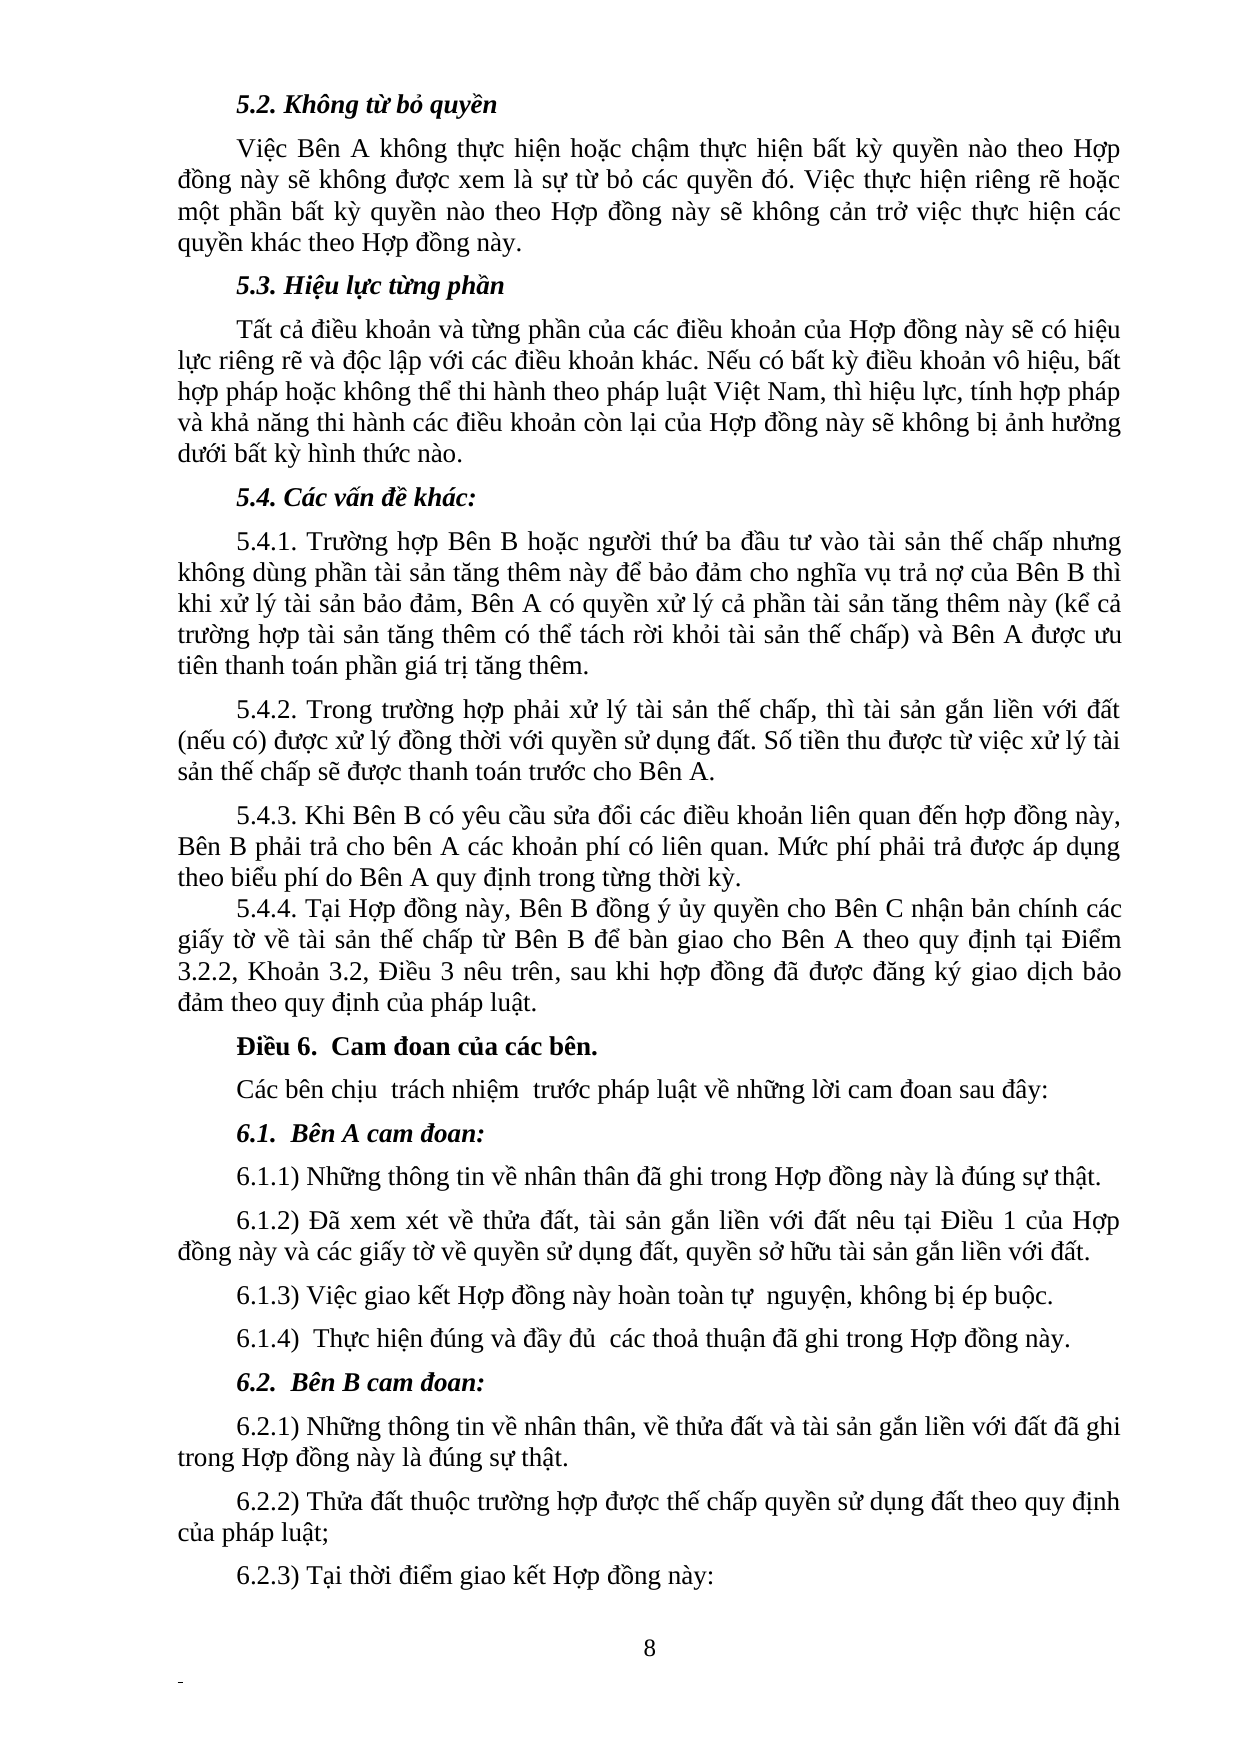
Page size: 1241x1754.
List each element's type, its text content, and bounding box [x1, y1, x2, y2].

text 6.2.1) Những thông tin về nhân thân, về thửa đất và tài sản gắn liền với đất đã ghi trong Hợp đồng này là đúng sự thật. [177, 1410, 1122, 1472]
text 6.1.4) Thực hiện đúng và đầy đủ các thoả thuận đã ghi trong Hợp đồng này. [177, 1323, 1122, 1354]
text 5.4. Các vấn đề khác: [177, 481, 1122, 512]
text 5.4.2. Trong trường hợp phải xử lý tài sản thế chấp, thì tài sản gắn liền với đất (nếu có) được xử lý đồng thời với quyền sử dụng đất. Số tiền thu được từ việc xử lý tài sản thế chấp sẽ được thanh toán trước cho Bên A. [177, 693, 1122, 787]
text 5.4.4. Tại Hợp đồng này, Bên B đồng ý ủy quyền cho Bên C nhận bản chính các giấy tờ về tài sản thế chấp từ Bên B để bàn giao cho Bên A theo quy định tại Điểm 3.2.2, Khoản 3.2, Điều 3 nêu trên, sau khi hợp đồng đã được đăng ký giao dịch bảo đảm theo quy định của pháp luật. [177, 892, 1122, 1017]
text 5.3. Hiệu lực từng phần [177, 269, 1122, 301]
text 6.1.3) Việc giao kết Hợp đồng này hoàn toàn tự nguyện, không bị ép buộc. [177, 1279, 1122, 1310]
text Các bên chịu trách nhiệm trước pháp luật về những lời cam đoan sau đây: [177, 1073, 1122, 1104]
text 5.2. Không từ bỏ quyền [177, 89, 1122, 120]
text 6.1. Bên A cam đoan: [177, 1117, 1122, 1148]
text 6.2.3) Tại thời điểm giao kết Hợp đồng này: [177, 1559, 1122, 1591]
text 6.2. Bên B cam đoan: [177, 1366, 1122, 1397]
text 5.4.3. Khi Bên B có yêu cầu sửa đổi các điều khoản liên quan đến hợp đồng này, Bên B phải trả cho bên A các khoản phí có liên quan. Mức phí phải trả được áp dụng theo biểu phí do Bên A quy định trong từng thời kỳ. [177, 799, 1122, 892]
text Điều 6. Cam đoan của các bên. [177, 1029, 1122, 1061]
text 6.2.2) Thửa đất thuộc trường hợp được thế chấp quyền sử dụng đất theo quy định của pháp luật; [177, 1485, 1122, 1547]
text Việc Bên A không thực hiện hoặc chậm thực hiện bất kỳ quyền nào theo Hợp đồng này sẽ không được xem là sự từ bỏ các quyền đó. Việc thực hiện riêng rẽ hoặc một phần bất kỳ quyền nào theo Hợp đồng này sẽ không cản trở việc thực hiện các quyền khác theo Hợp đồng này. [177, 132, 1122, 257]
text 6.1.1) Những thông tin về nhân thân đã ghi trong Hợp đồng này là đúng sự thật. [177, 1161, 1122, 1192]
text 5.4.1. Trường hợp Bên B hoặc người thứ ba đầu tư vào tài sản thế chấp nhưng không dùng phần tài sản tăng thêm này để bảo đảm cho nghĩa vụ trả nợ của Bên B thì khi xử lý tài sản bảo đảm, Bên A có quyền xử lý cả phần tài sản tăng thêm này (kể cả trường hợp tài sản tăng thêm có thể tách rời khỏi tài sản thế chấp) và Bên A được ưu tiên thanh toán phần giá trị tăng thêm. [177, 525, 1122, 681]
text Tất cả điều khoản và từng phần của các điều khoản của Hợp đồng này sẽ có hiệu lực riêng rẽ và độc lập với các điều khoản khác. Nếu có bất kỳ điều khoản vô hiệu, bất hợp pháp hoặc không thể thi hành theo pháp luật Việt Nam, thì hiệu lực, tính hợp pháp và khả năng thi hành các điều khoản còn lại của Hợp đồng này sẽ không bị ảnh hưởng dưới bất kỳ hình thức nào. [177, 313, 1122, 469]
text 6.1.2) Đã xem xét về thửa đất, tài sản gắn liền với đất nêu tại Điều 1 của Hợp đồng này và các giấy tờ về quyền sử dụng đất, quyền sở hữu tài sản gắn liền với đất. [177, 1204, 1122, 1266]
